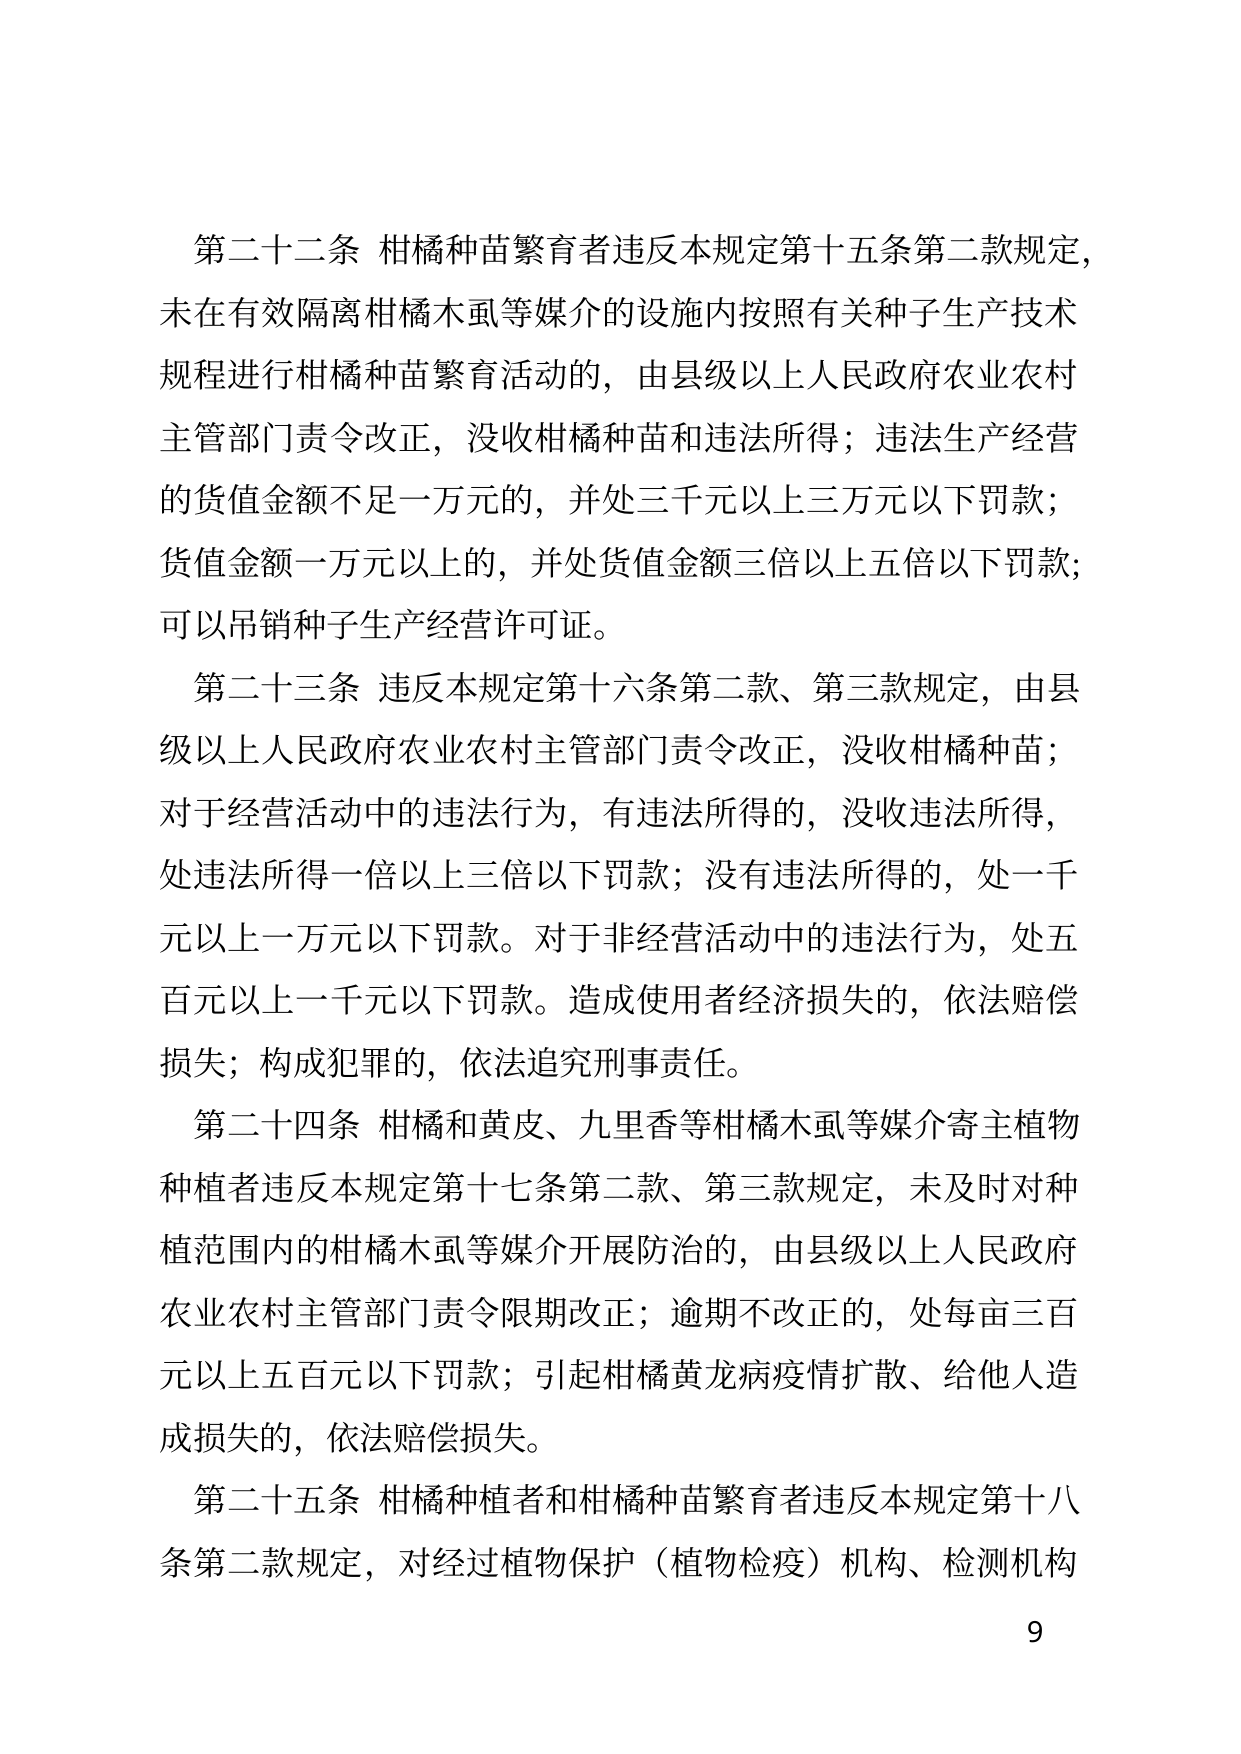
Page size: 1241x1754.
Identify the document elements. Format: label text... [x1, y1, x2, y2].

text 第二十三条 违反本规定第十六条第二款、第三款规定，由县级以上人民政府农业农村主管部门责令改正，没收柑橘种苗；对于经营活动中的违法行为，有违法所得的，没收违法所得，处违法所得一倍以上三倍以下罚款；没有违法所得的，处一千元以上一万元以下罚款。对于非经营活动中的违法行为，处五百元以上一千元以下罚款。造成使用者经济损失的，依法赔偿损失；构成犯罪的，依法追究刑事责任。 [159, 650, 1081, 1088]
text 第二十二条 柑橘种苗繁育者违反本规定第十五条第二款规定，未在有效隔离柑橘木虱等媒介的设施内按照有关种子生产技术规程进行柑橘种苗繁育活动的，由县级以上人民政府农业农村主管部门责令改正，没收柑橘种苗和违法所得；违法生产经营的货值金额不足一万元的，并处三千元以上三万元以下罚款；货值金额一万元以上的，并处货值金额三倍以上五倍以下罚款;可以吊销种子生产经营许可证。 [159, 213, 1081, 650]
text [159, 1463, 1081, 1588]
text 第二十四条 柑橘和黄皮、九里香等柑橘木虱等媒介寄主植物种植者违反本规定第十七条第二款、第三款规定，未及时对种植范围内的柑橘木虱等媒介开展防治的，由县级以上人民政府农业农村主管部门责令限期改正；逾期不改正的，处每亩三百元以上五百元以下罚款；引起柑橘黄龙病疫情扩散、给他人造成损失的，依法赔偿损失。 [159, 1088, 1081, 1463]
